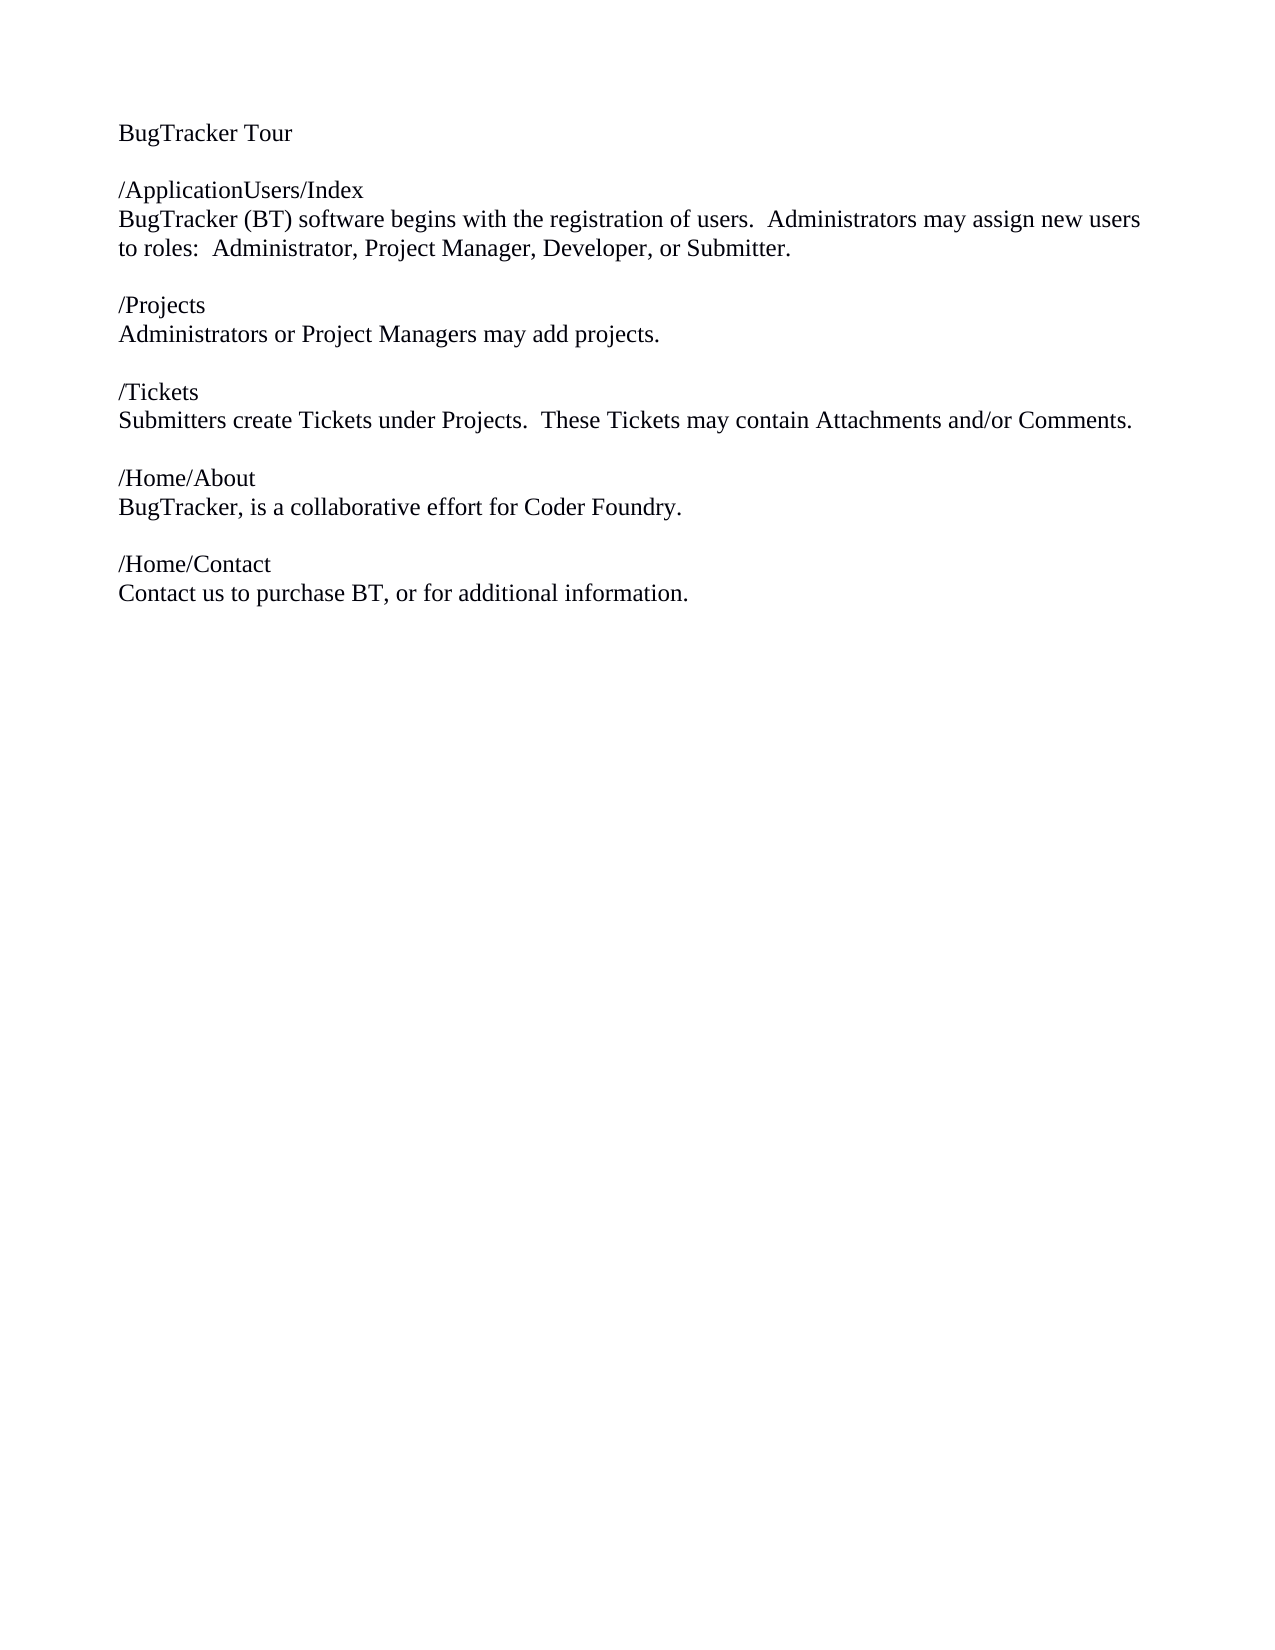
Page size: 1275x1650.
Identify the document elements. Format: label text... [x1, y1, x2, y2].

text /ApplicationUsers/Index [118, 176, 1157, 204]
text BugTracker (BT) software begins with the registration of users. Administrators may assign new users to roles: Administrator, Project Manager, Developer, or Submitter. [118, 204, 1157, 262]
text Submitters create Tickets under Projects. These Tickets may contain Attachments and/or Comments. [118, 406, 1157, 434]
text /Projects [118, 291, 1157, 319]
text Administrators or Project Managers may add projects. [118, 319, 1157, 348]
text /Home/About [118, 463, 1157, 492]
text Contact us to purchase BT, or for additional information. [118, 578, 1157, 607]
text BugTracker, is a collaborative effort for Coder Foundry. [118, 492, 1157, 521]
text /Tickets [118, 377, 1157, 406]
text BugTracker Tour [118, 118, 1157, 147]
text /Home/Contact [118, 549, 1157, 578]
